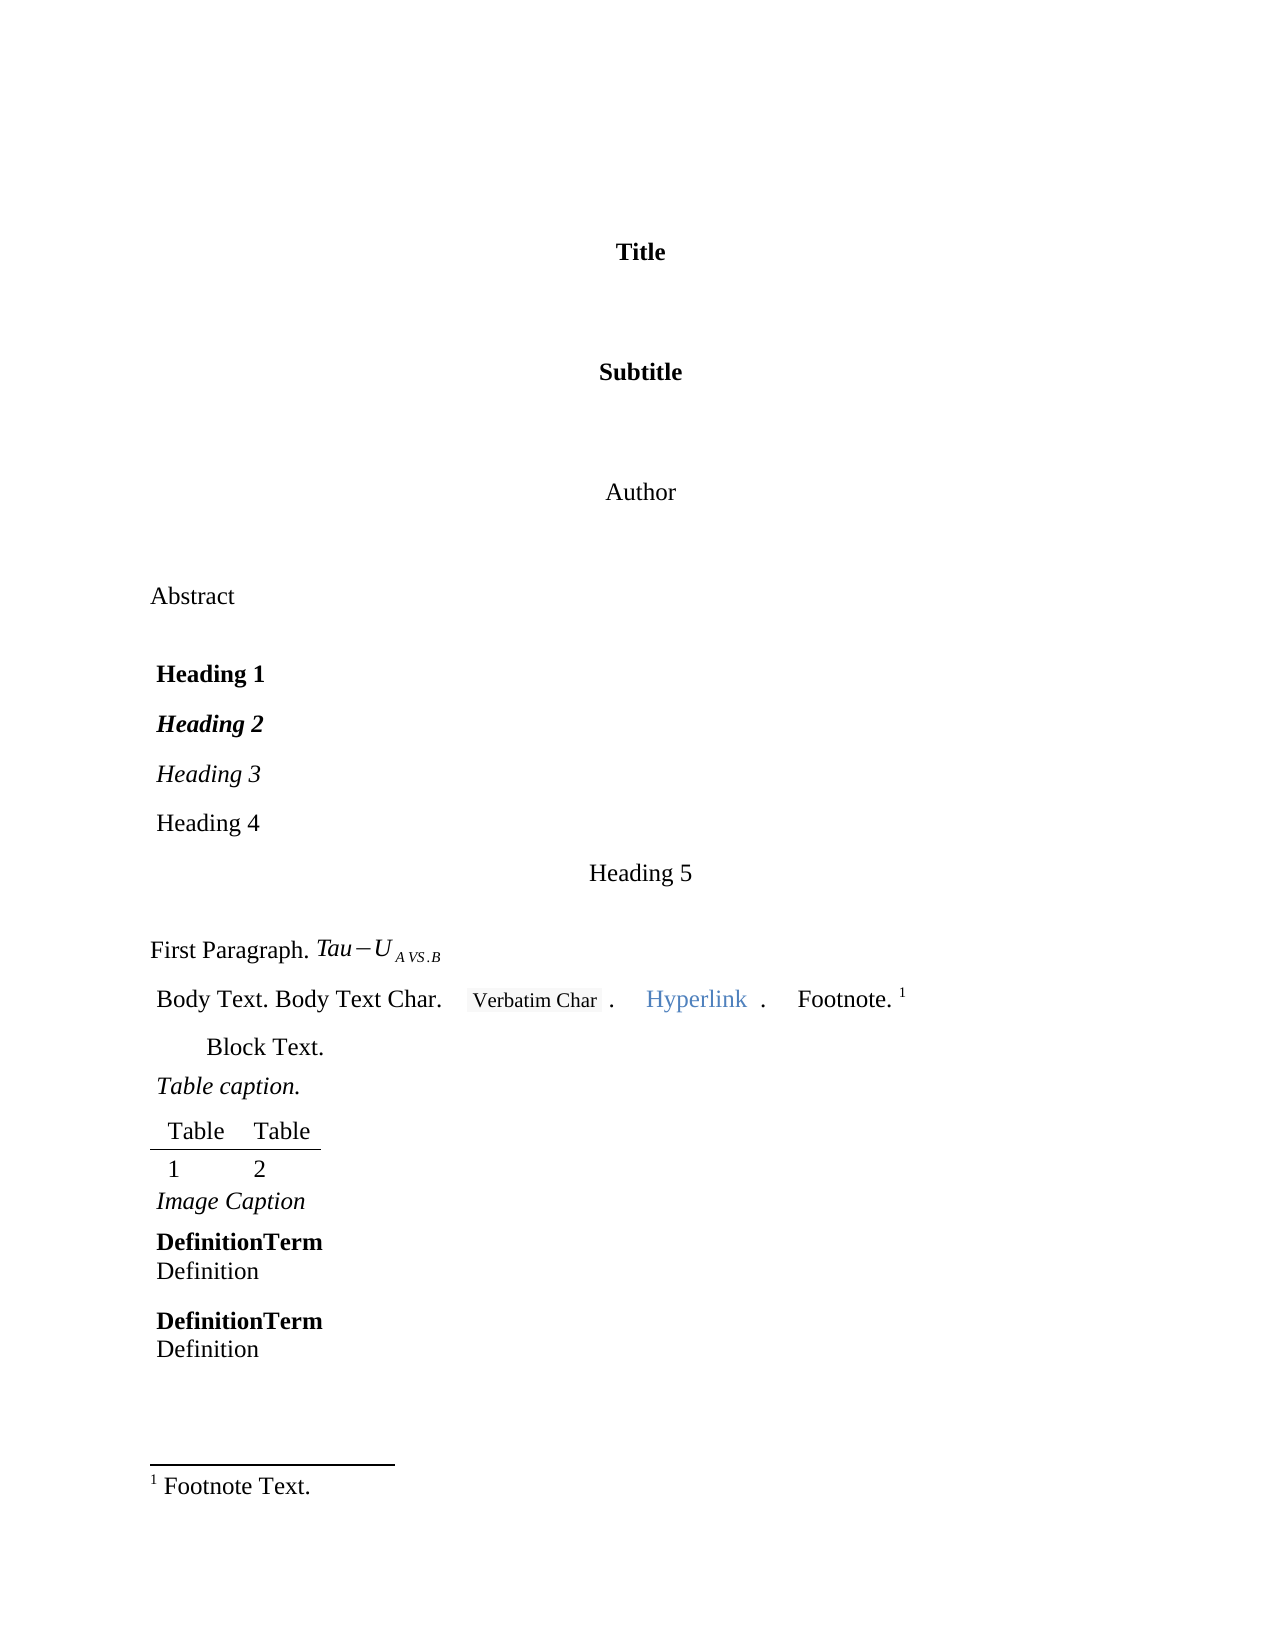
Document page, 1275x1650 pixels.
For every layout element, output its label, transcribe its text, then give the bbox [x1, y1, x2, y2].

text Definition [150, 1334, 1125, 1363]
text Body Text. Body Text Char. Verbatim Char . Hyperlink . Footnote. [150, 984, 1125, 1013]
subtitle Subtitle [150, 357, 1125, 386]
text DefinitionTerm [150, 1227, 1125, 1256]
subtitle Heading 2 [150, 709, 1125, 738]
table_header Table [236, 1112, 321, 1148]
text Abstract [150, 581, 1125, 609]
subtitle Heading 1 [150, 659, 1125, 688]
subtitle Heading 3 [150, 759, 1125, 787]
text Author [150, 477, 1125, 506]
text First Paragraph. [150, 934, 1125, 966]
table_cell 1 [150, 1150, 236, 1186]
table_cell 2 [236, 1150, 321, 1186]
text DefinitionTerm [150, 1306, 1125, 1334]
table_header Table [150, 1112, 236, 1148]
text Image Caption [150, 1186, 1125, 1215]
subtitle Heading 4 [150, 808, 1125, 837]
text Definition [150, 1256, 1125, 1285]
title Title [150, 237, 1125, 266]
subtitle Heading 5 [150, 858, 1125, 887]
text Table caption. [150, 1071, 1125, 1100]
text Block Text. [200, 1032, 1075, 1061]
